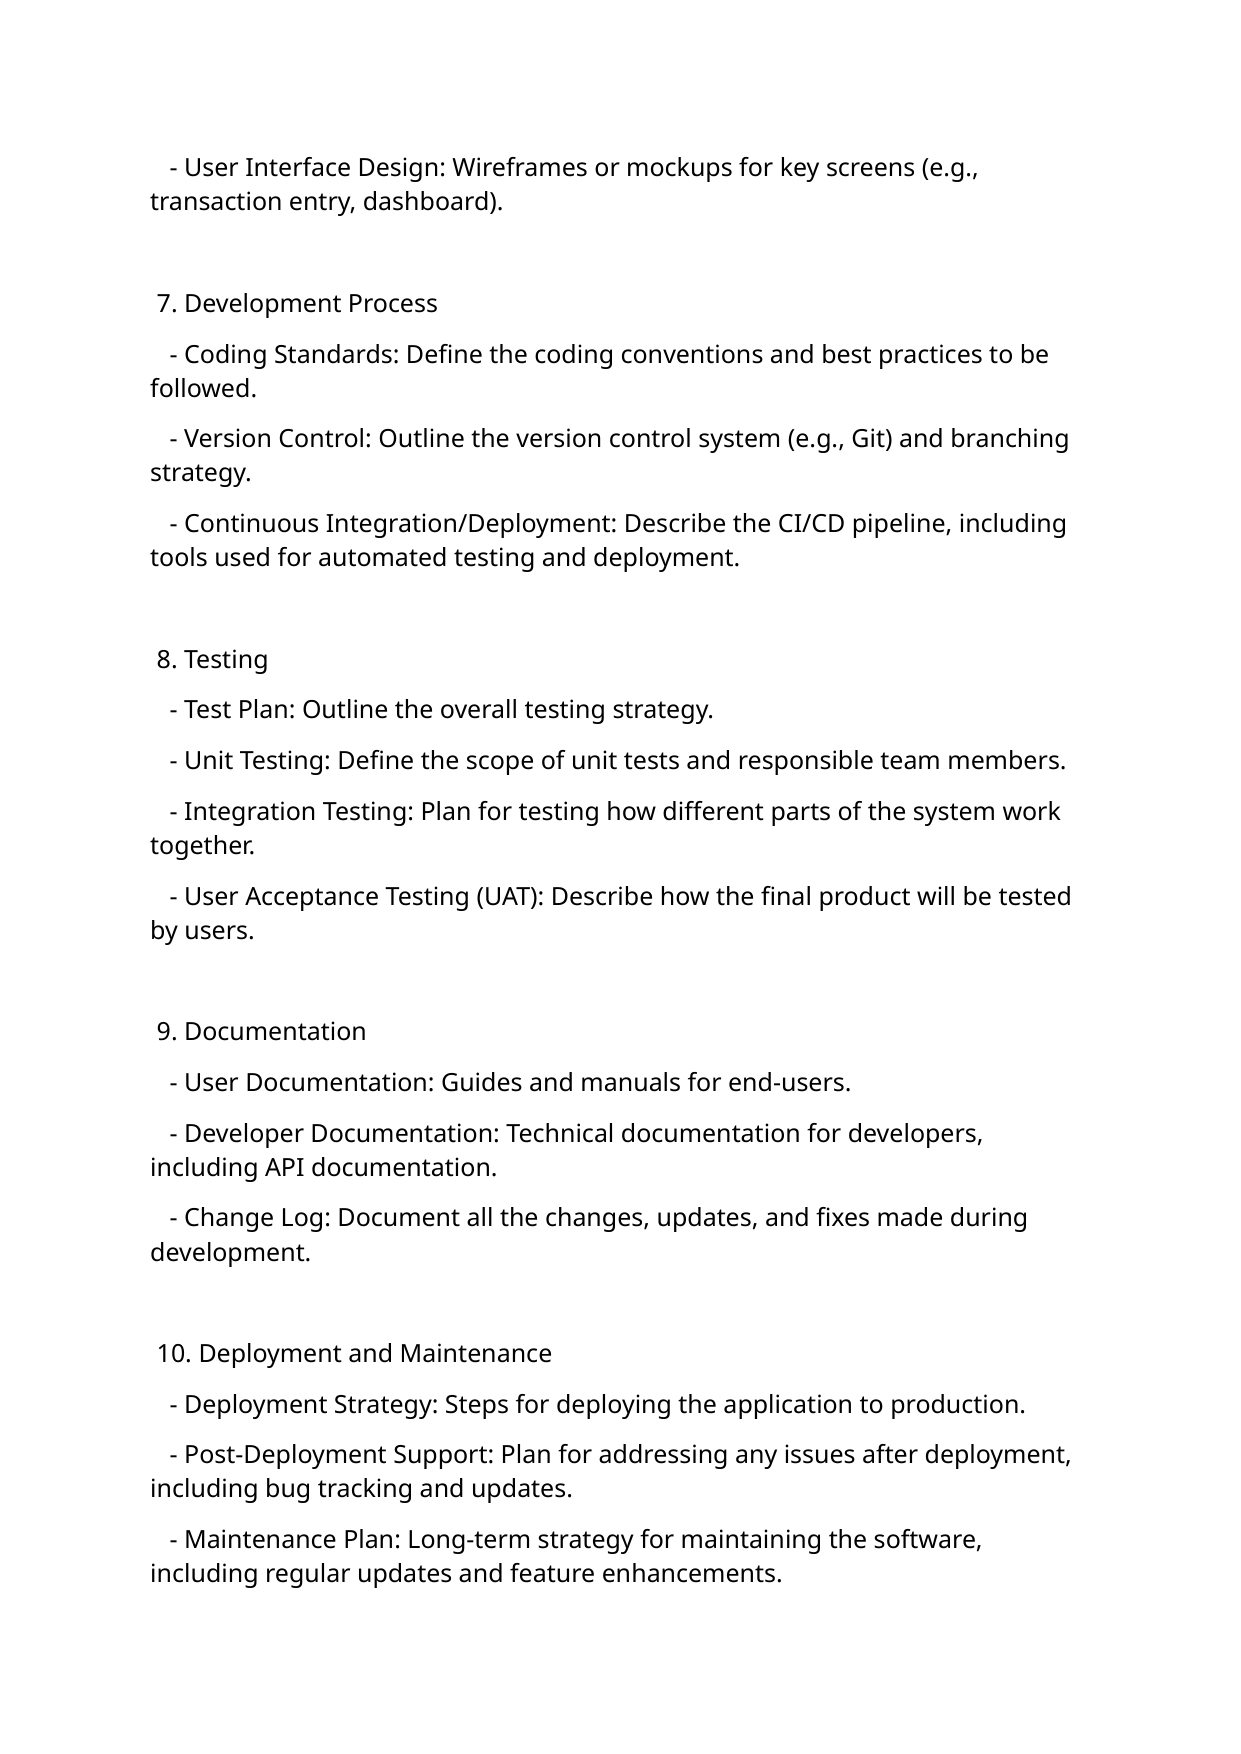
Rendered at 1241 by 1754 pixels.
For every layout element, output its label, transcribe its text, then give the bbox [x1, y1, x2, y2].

text - Deployment Strategy: Steps for deploying the application to production. [150, 1386, 1090, 1420]
text - User Acceptance Testing (UAT): Describe how the final product will be tested by users. [150, 878, 1090, 946]
text - Post-Deployment Support: Plan for addressing any issues after deployment, including bug tracking and updates. [150, 1437, 1090, 1505]
text - User Documentation: Guides and manuals for end-users. [150, 1064, 1090, 1099]
text - Developer Documentation: Technical documentation for developers, including API documentation. [150, 1115, 1090, 1183]
text - Coding Standards: Define the coding conventions and best practices to be followed. [150, 336, 1090, 404]
text - Change Log: Document all the changes, updates, and fixes made during development. [150, 1200, 1090, 1268]
text - Unit Testing: Define the scope of unit tests and responsible team members. [150, 743, 1090, 777]
text - User Interface Design: Wireframes or mockups for key screens (e.g., transaction entry, dashboard). [150, 150, 1090, 218]
text - Integration Testing: Plan for testing how different parts of the system work together. [150, 793, 1090, 862]
text 10. Deployment and Maintenance [150, 1336, 1090, 1370]
text 7. Development Process [150, 286, 1090, 319]
text - Version Control: Outline the version control system (e.g., Git) and branching strategy. [150, 421, 1090, 489]
text - Maintenance Plan: Long-term strategy for maintaining the software, including regular updates and feature enhancements. [150, 1522, 1090, 1590]
text 9. Documentation [150, 1014, 1090, 1048]
text 8. Testing [150, 641, 1090, 675]
text - Continuous Integration/Deployment: Describe the CI/CD pipeline, including tools used for automated testing and deployment. [150, 506, 1090, 574]
text - Test Plan: Outline the overall testing strategy. [150, 692, 1090, 726]
